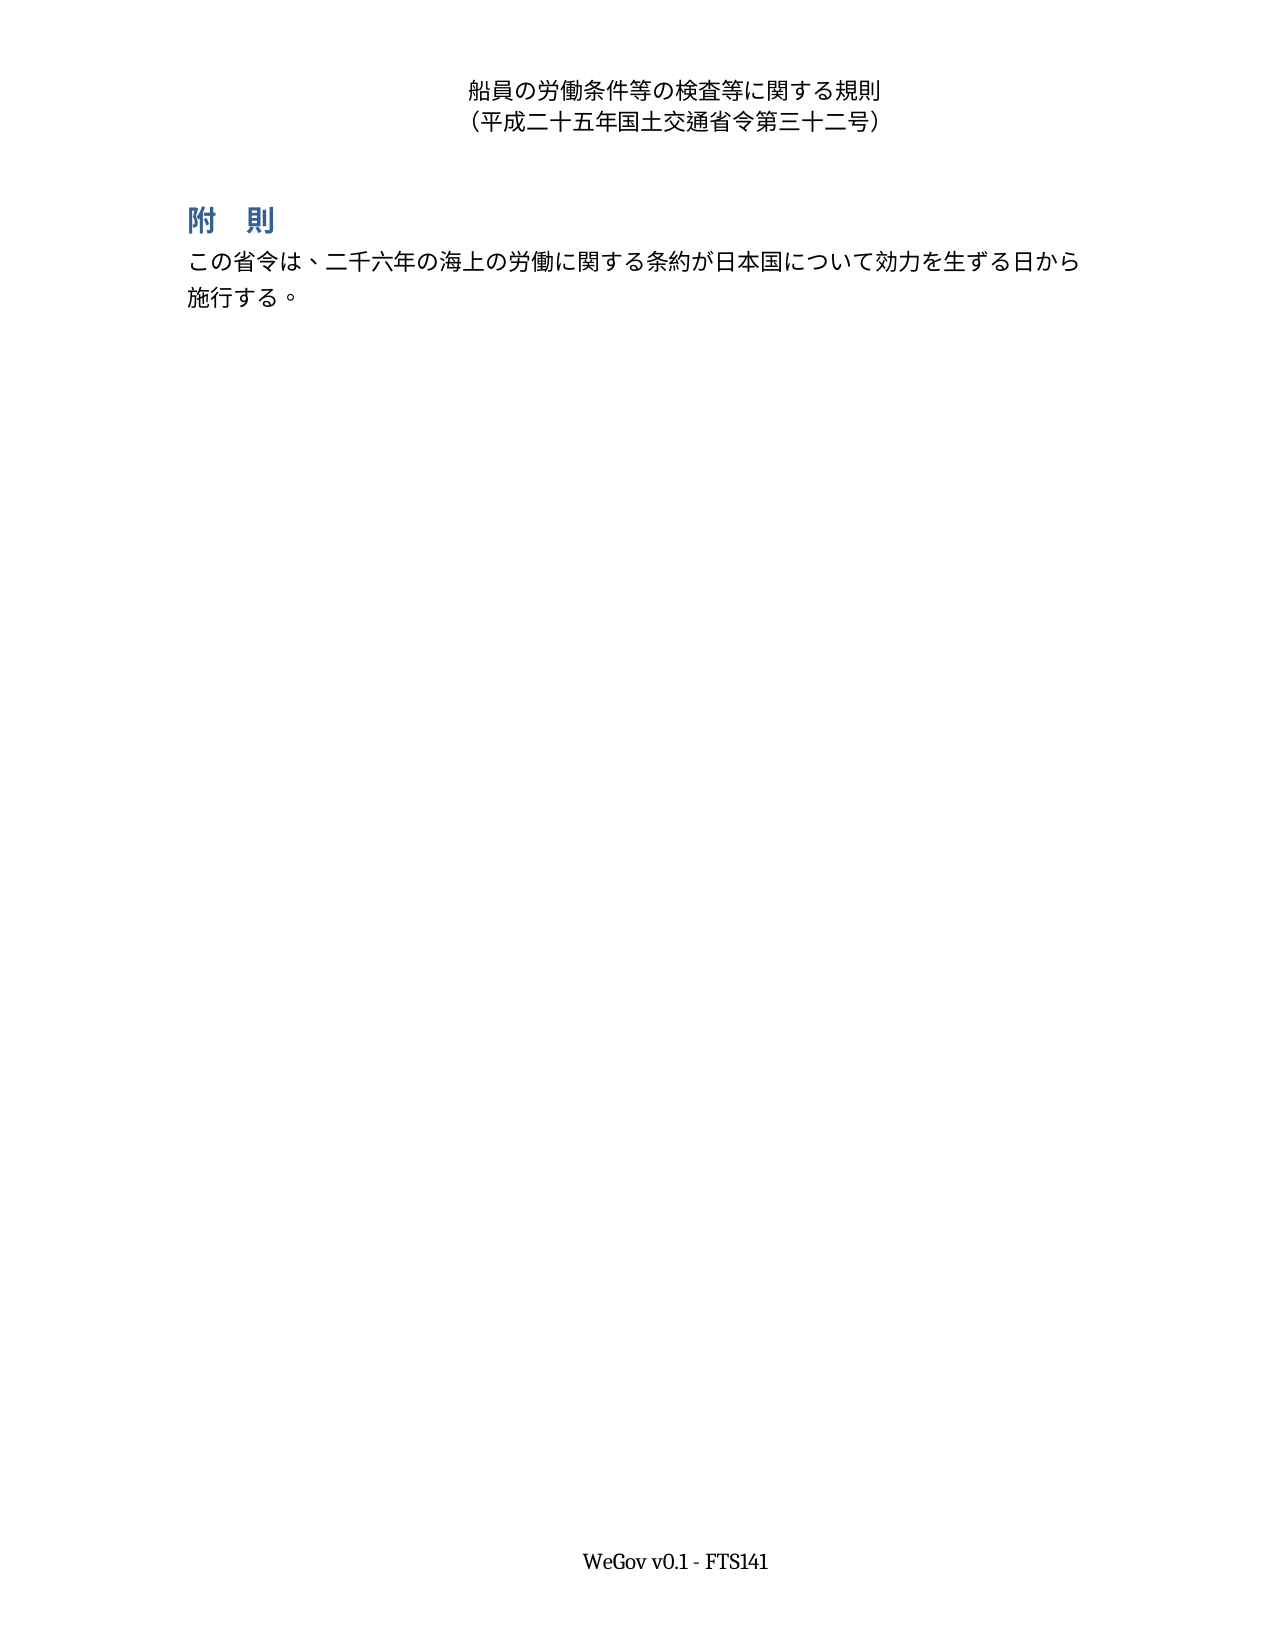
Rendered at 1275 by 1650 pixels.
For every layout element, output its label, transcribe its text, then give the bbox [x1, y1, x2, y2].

subtitle 附 則 [187, 200, 1087, 240]
text この省令は、二千六年の海上の労働に関する条約が日本国について効力を生ずる日から施行する。 [187, 246, 1087, 313]
